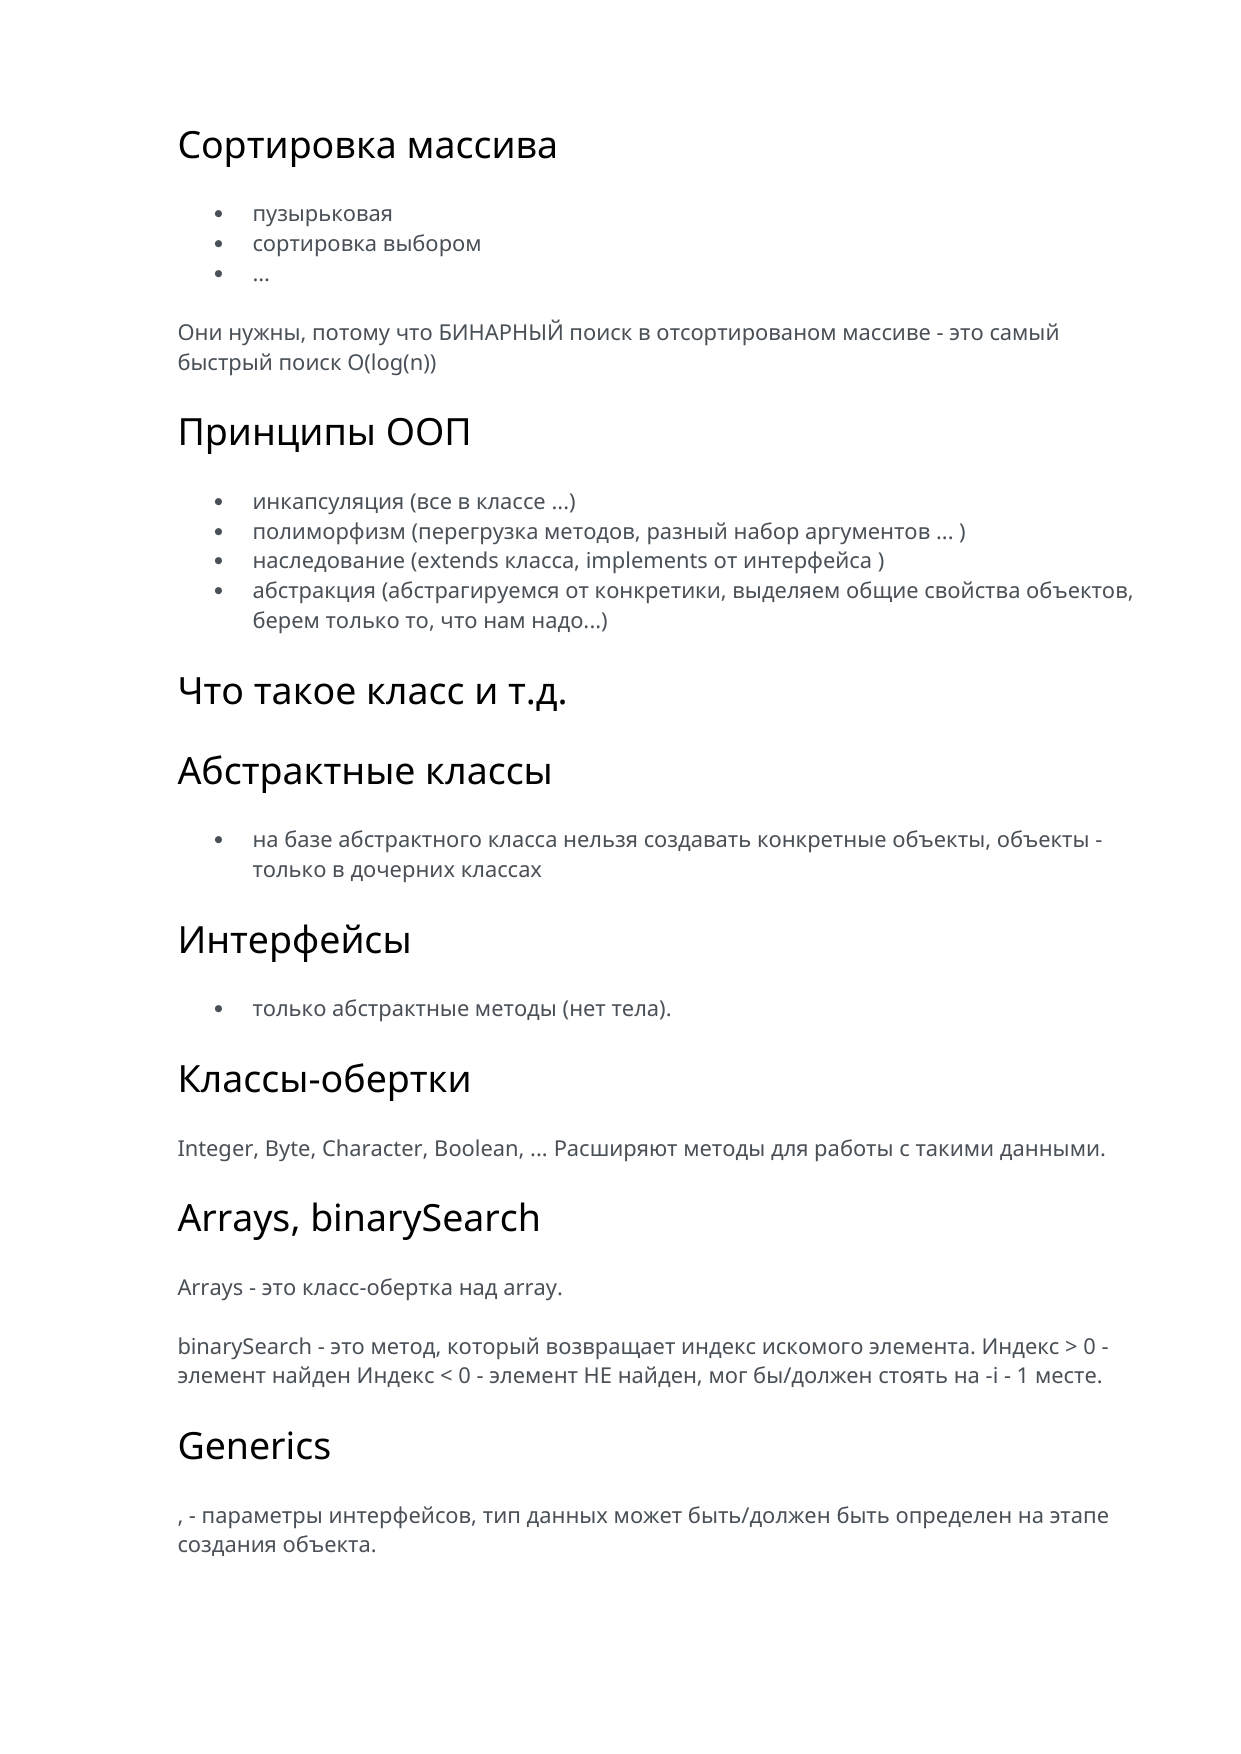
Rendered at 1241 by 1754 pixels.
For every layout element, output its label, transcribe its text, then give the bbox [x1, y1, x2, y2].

list на базе абстрактного класса нельзя создавать конкретные объекты, объекты - только в дочерних классах [215, 824, 1152, 884]
text Интерфейсы [177, 913, 1152, 964]
list только абстрактные методы (нет тела). [215, 993, 1152, 1023]
text Сортировка массива [177, 118, 1152, 169]
text , - параметры интерфейсов, тип данных может быть/должен быть определен на этапе создания объекта. [177, 1499, 1152, 1559]
text Классы-обертки [177, 1052, 1152, 1103]
list ... [215, 258, 1152, 288]
text Они нужны, потому что БИНАРНЫЙ поиск в отсортированом массиве - это самый быстрый поиск O(log(n)) [177, 317, 1152, 376]
text binarySearch - это метод, который возвращает индекс искомого элемента. Индекс > 0 - элемент найден Индекс < 0 - элемент НЕ найден, мог бы/должен стоять на -i - 1 месте. [177, 1331, 1152, 1390]
list абстракция (абстрагируемся от конкретики, выделяем общие свойства объектов, берем только то, что нам надо...) [215, 575, 1152, 635]
text Integer, Byte, Character, Boolean, ... Расширяют методы для работы с такими данными. [177, 1132, 1152, 1162]
text Принципы ООП [177, 406, 1152, 457]
list сортировка выбором [215, 228, 1152, 258]
text Абстрактные классы [177, 744, 1152, 795]
text Arrays, binarySearch [177, 1191, 1152, 1242]
text Arrays - это класс-обертка над array. [177, 1272, 1152, 1301]
list инкапсуляция (все в классе ...) [215, 486, 1152, 516]
list наследование (extends класса, implements от интерфейса ) [215, 545, 1152, 575]
list пузырьковая [215, 198, 1152, 228]
list полиморфизм (перегрузка методов, разный набор аргументов ... ) [215, 516, 1152, 545]
text Что такое класс и т.д. [177, 664, 1152, 715]
text Generics [177, 1419, 1152, 1470]
